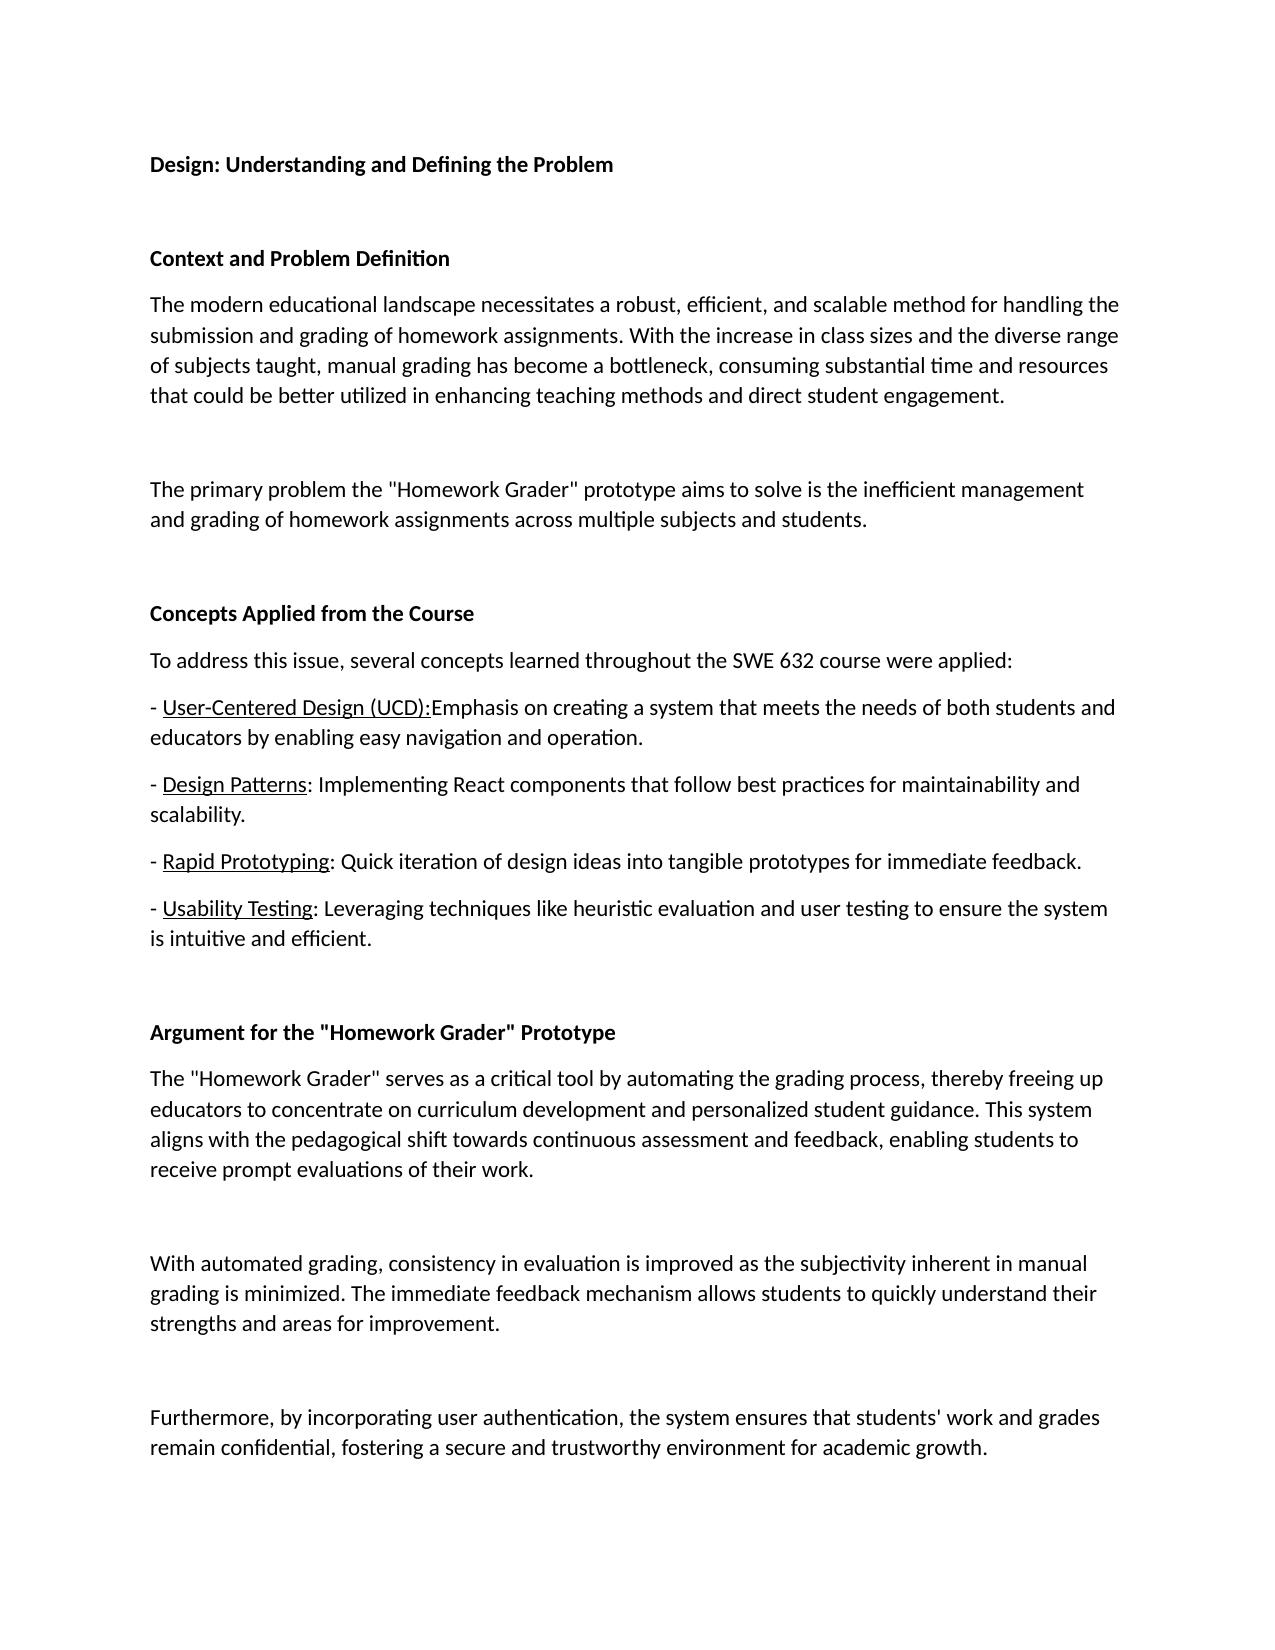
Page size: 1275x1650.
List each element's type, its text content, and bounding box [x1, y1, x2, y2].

text To address this issue, several concepts learned throughout the SWE 632 course were applied: [150, 646, 1125, 674]
text - Design Patterns: Implementing React components that follow best practices for maintainability and scalability. [150, 770, 1125, 828]
text Design: Understanding and Defining the Problem [150, 150, 1125, 178]
text With automated grading, consistency in evaluation is improved as the subjectivity inherent in manual grading is minimized. The immediate feedback mechanism allows students to quickly understand their strengths and areas for improvement. [150, 1249, 1125, 1337]
text - Usability Testing: Leveraging techniques like heuristic evaluation and user testing to ensure the system is intuitive and efficient. [150, 894, 1125, 952]
text Argument for the "Homework Grader" Prototype [150, 1018, 1125, 1046]
text - Rapid Prototyping: Quick iteration of design ideas into tangible prototypes for immediate feedback. [150, 847, 1125, 875]
text Furthermore, by incorporating user authentication, the system ensures that students' work and grades remain confidential, fostering a secure and trustworthy environment for academic growth. [150, 1403, 1125, 1461]
text The primary problem the "Homework Grader" prototype aims to solve is the inefficient management and grading of homework assignments across multiple subjects and students. [150, 475, 1125, 533]
text - User-Centered Design (UCD):Emphasis on creating a system that meets the needs of both students and educators by enabling easy navigation and operation. [150, 693, 1125, 751]
text Concepts Applied from the Course [150, 599, 1125, 627]
text The modern educational landscape necessitates a robust, efficient, and scalable method for handling the submission and grading of homework assignments. With the increase in class sizes and the diverse range of subjects taught, manual grading has become a bottleneck, consuming substantial time and resources that could be better utilized in enhancing teaching methods and direct student engagement. [150, 291, 1125, 409]
text The "Homework Grader" serves as a critical tool by automating the grading process, thereby freeing up educators to concentrate on curriculum development and personalized student guidance. This system aligns with the pedagogical shift towards continuous assessment and feedback, enabling students to receive prompt evaluations of their work. [150, 1064, 1125, 1183]
text Context and Problem Definition [150, 244, 1125, 272]
